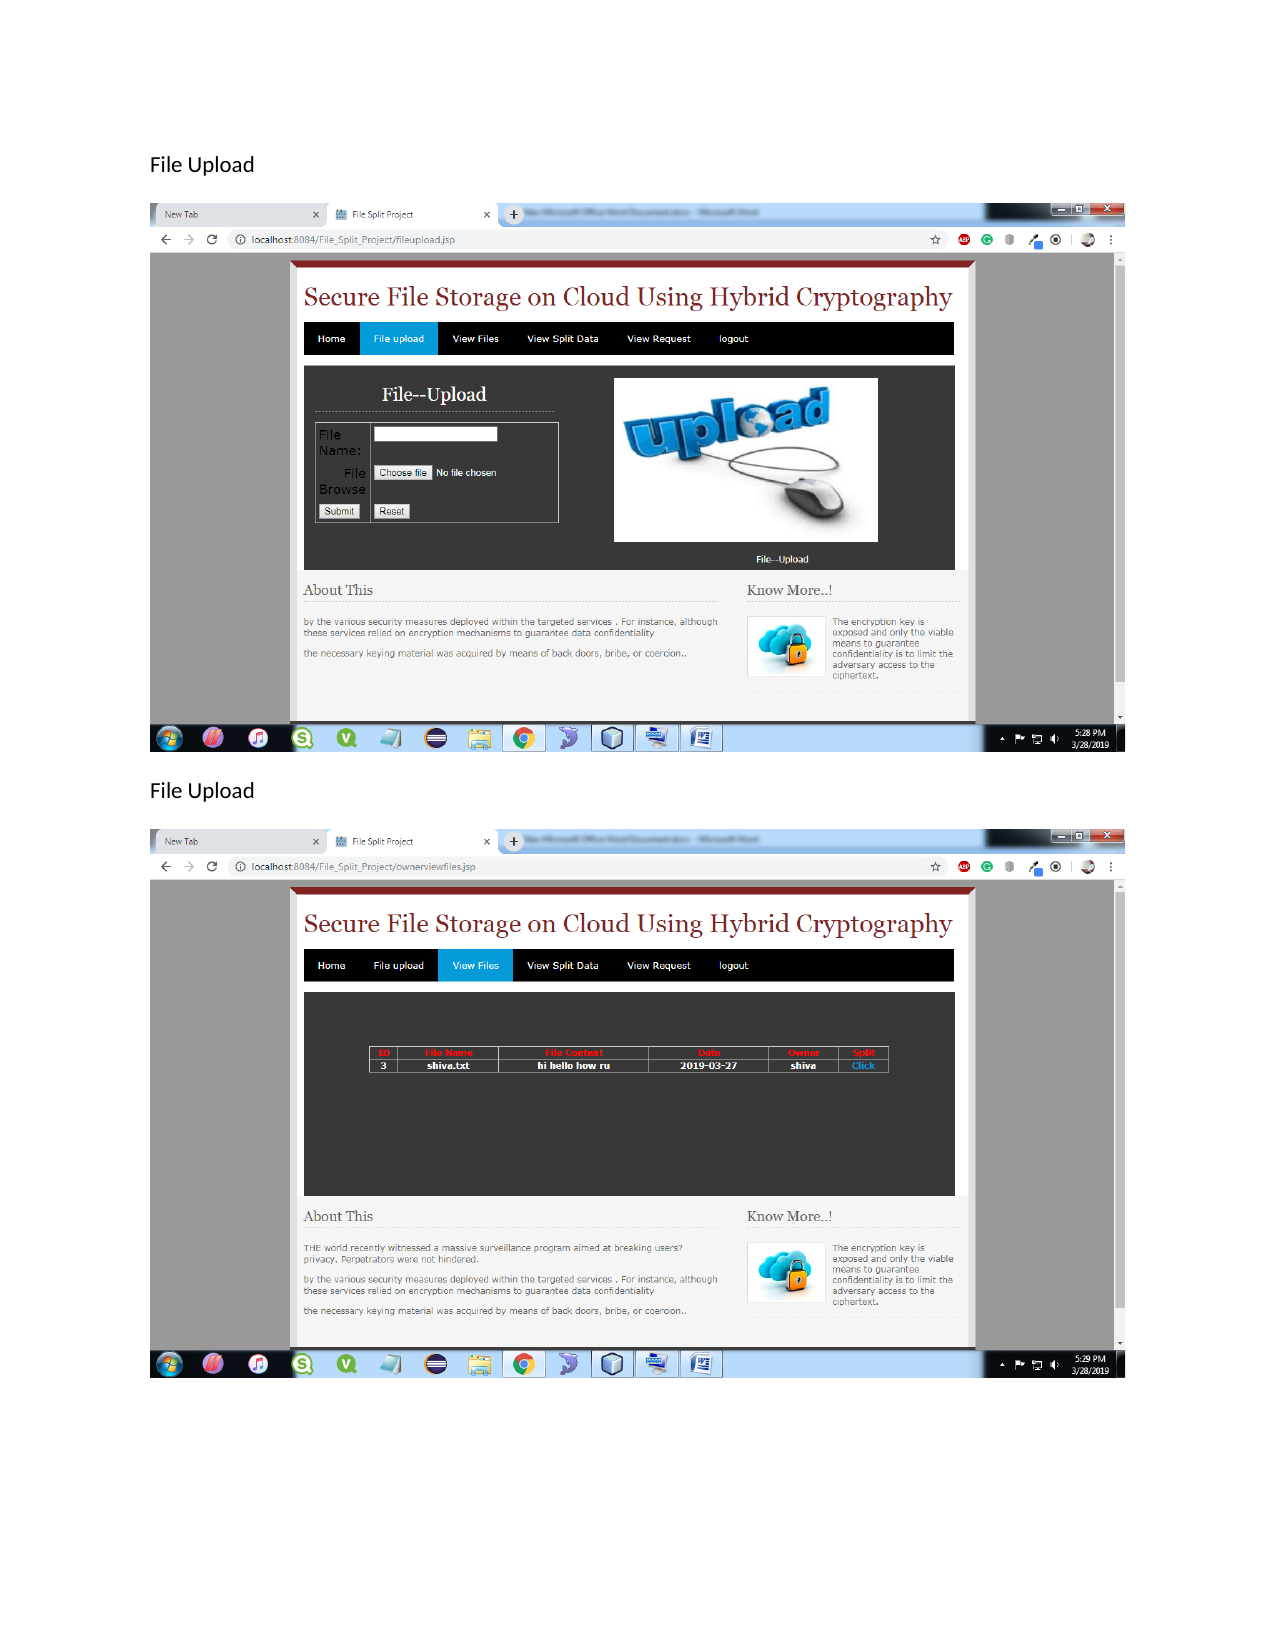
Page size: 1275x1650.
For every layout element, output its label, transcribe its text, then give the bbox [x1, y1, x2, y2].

picture [150, 203, 1125, 752]
text File Upload [150, 150, 1125, 178]
picture [150, 829, 1125, 1378]
text File Upload [150, 776, 1125, 804]
